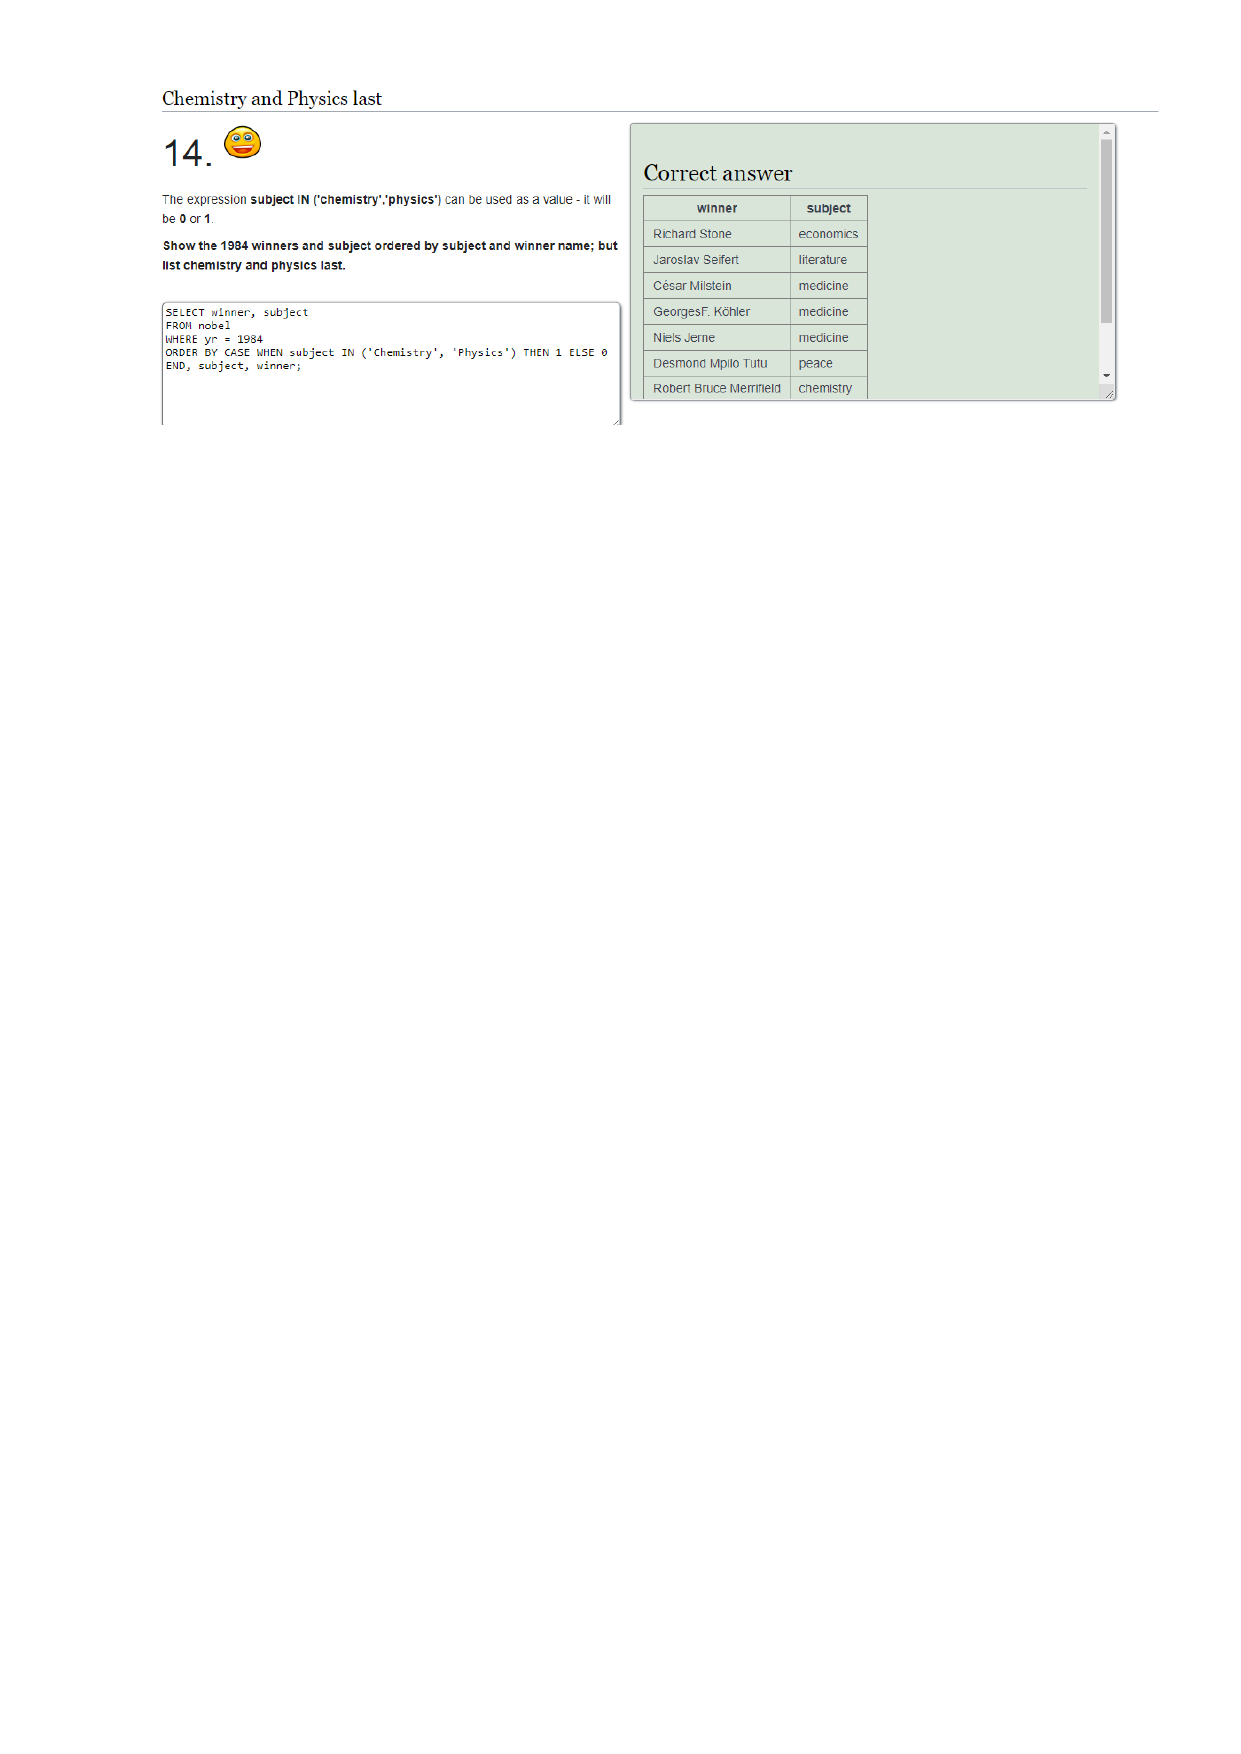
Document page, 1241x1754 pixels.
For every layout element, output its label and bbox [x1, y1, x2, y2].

picture [150, 75, 1166, 425]
